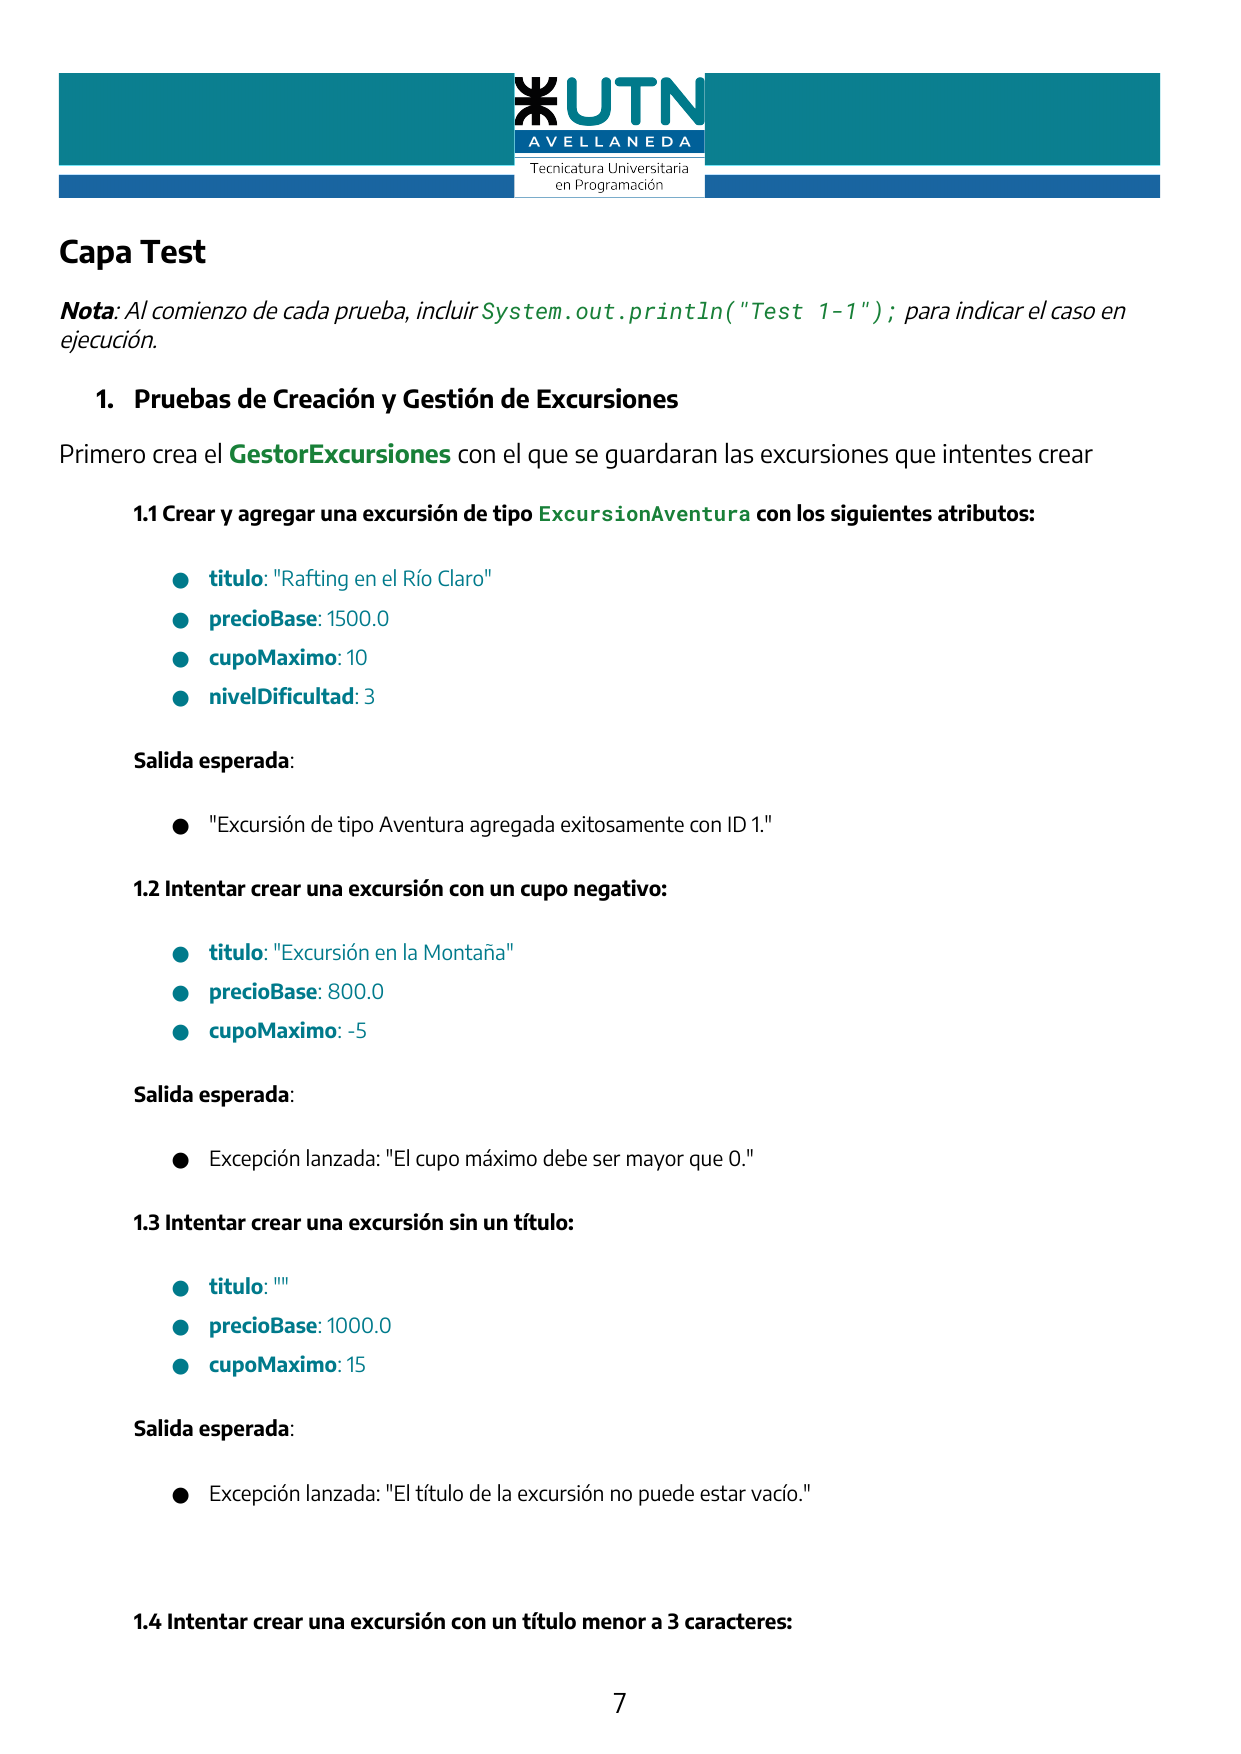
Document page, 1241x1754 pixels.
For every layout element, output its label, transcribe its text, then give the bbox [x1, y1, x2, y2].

list nivelDificultad: 3 [171, 683, 1181, 709]
picture [58, 73, 1161, 198]
text Primero crea el GestorExcursiones con el que se guardaran las excursiones que intentes crear [59, 438, 1181, 469]
list precioBase: 1000.0 [171, 1312, 1181, 1338]
subtitle 1.3 Intentar crear una excursión sin un título: [134, 1209, 1181, 1235]
list cupoMaximo: -5 [171, 1017, 1181, 1043]
list cupoMaximo: 15 [171, 1351, 1181, 1377]
list cupoMaximo: 10 [171, 643, 1181, 669]
subtitle 1.4 Intentar crear una excursión con un título menor a 3 caracteres: [134, 1608, 1181, 1634]
list titulo: "Excursión en la Montaña" [171, 939, 1181, 965]
subtitle Pruebas de Creación y Gestión de Excursiones [96, 383, 1181, 414]
text Salida esperada: [134, 747, 1181, 773]
list Excepción lanzada: "El cupo máximo debe ser mayor que 0." [171, 1145, 1181, 1171]
text Salida esperada: [134, 1415, 1181, 1441]
subtitle 1.2 Intentar crear una excursión con un cupo negativo: [134, 875, 1181, 901]
list precioBase: 800.0 [171, 978, 1181, 1004]
list Excepción lanzada: "El título de la excursión no puede estar vacío." [171, 1479, 1181, 1506]
text Salida esperada: [134, 1081, 1181, 1107]
subtitle Capa Test [59, 231, 1181, 270]
list precioBase: 1500.0 [171, 604, 1181, 631]
subtitle 1.1 Crear y agregar una excursión de tipo ExcursionAventura con los siguientes atributos: [134, 499, 1181, 527]
list titulo: "" [171, 1273, 1181, 1299]
text Nota: Al comienzo de cada prueba, incluir System.out.println("Test 1-1"); para indicar el caso en ejecución. [59, 295, 1181, 354]
list "Excursión de tipo Aventura agregada exitosamente con ID 1." [171, 811, 1181, 837]
list titulo: "Rafting en el Río Claro" [171, 565, 1181, 591]
